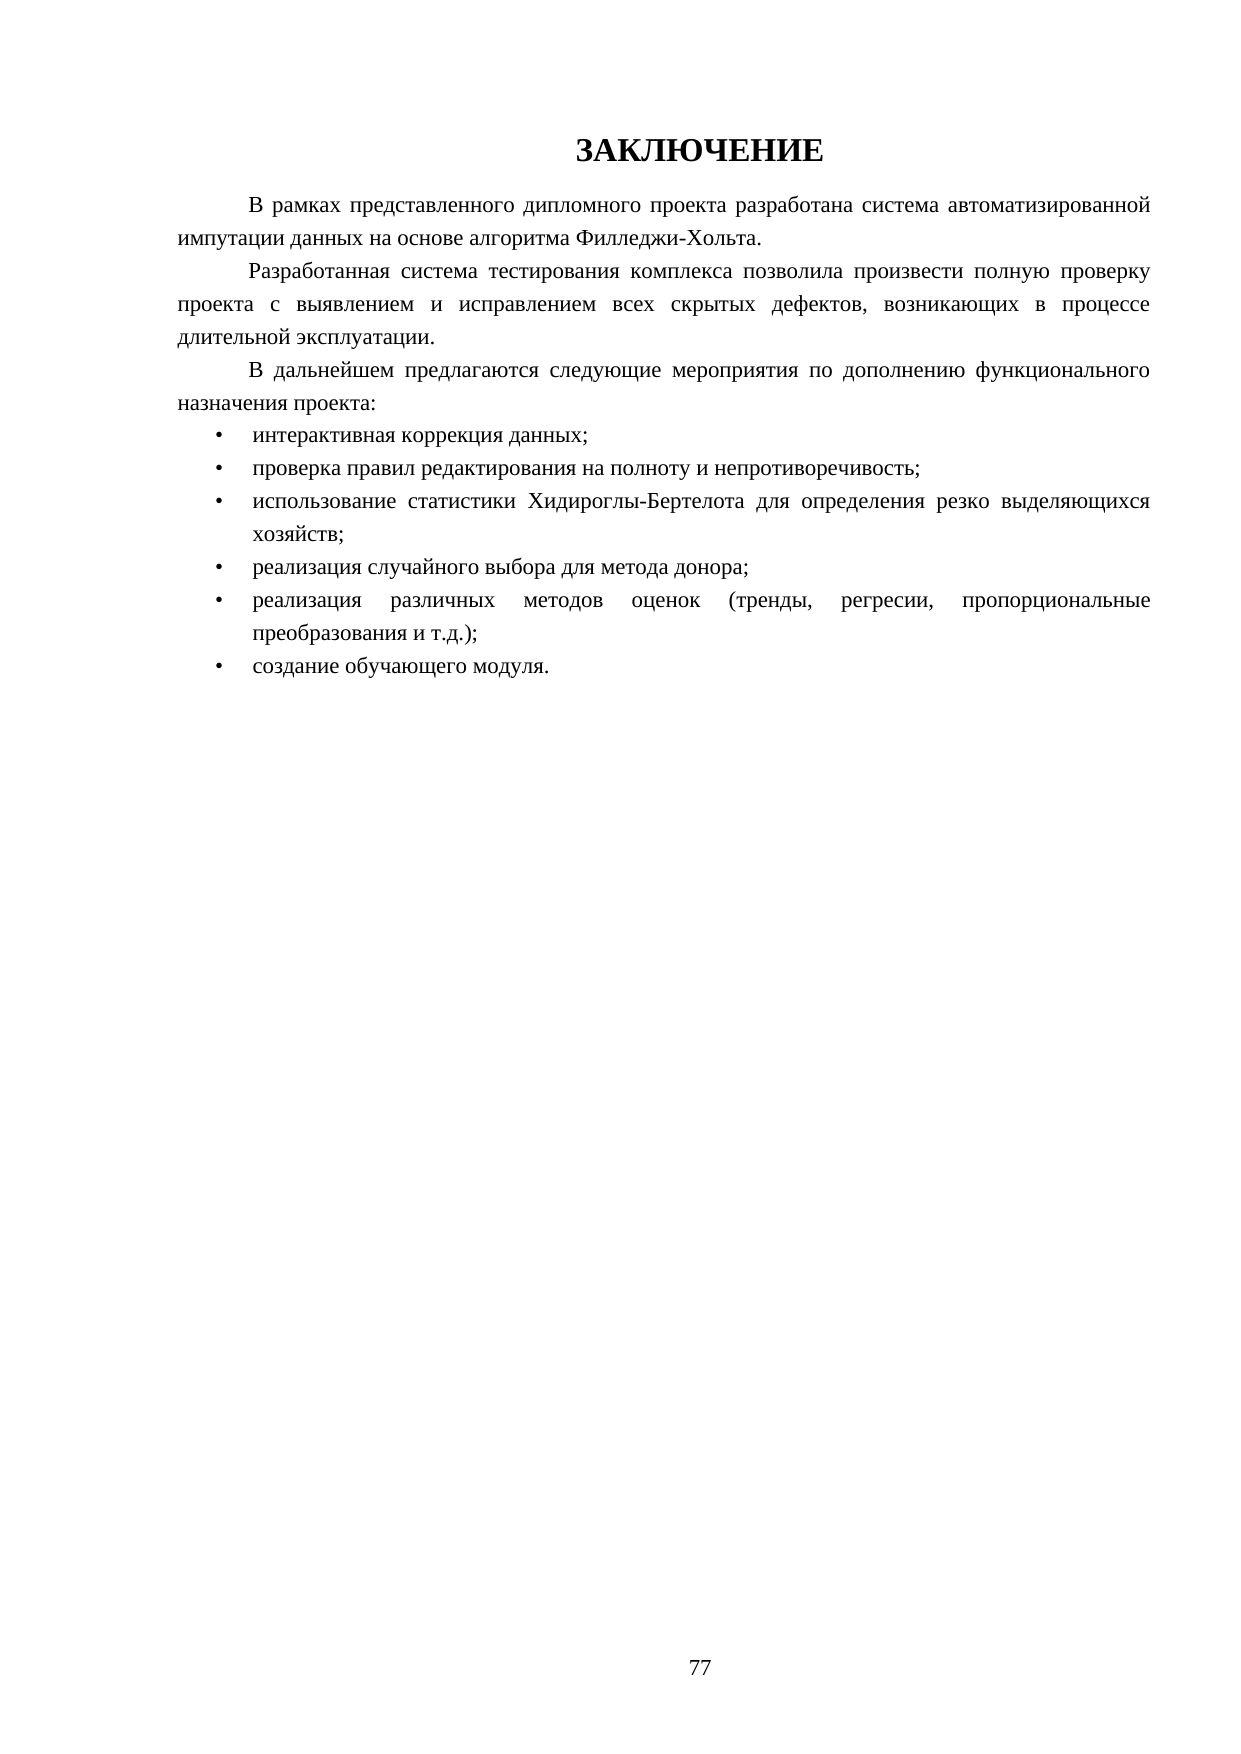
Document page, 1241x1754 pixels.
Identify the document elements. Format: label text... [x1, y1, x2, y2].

text Разработанная система тестирования комплекса позволила произвести полную проверку проекта с выявлением и исправлением всех скрытых дефектов, возникающих в процессе длительной эксплуатации. [177, 257, 1152, 349]
list создание обучающего модуля. [215, 652, 1152, 678]
list интерактивная коррекция данных; [215, 421, 1152, 448]
text В дальнейшем предлагаются следующие мероприятия по дополнению функционального назначения проекта: [177, 356, 1152, 415]
list реализация различных методов оценок (тренды, регресии, пропорциональные преобразования и т.д.); [215, 586, 1152, 645]
list проверка правил редактирования на полноту и непротиворечивость; [215, 454, 1152, 481]
text В рамках представленного дипломного проекта разработана система автоматизированной импутации данных на основе алгоритма Филледжи-Хольта. [177, 191, 1152, 250]
subtitle ЗАКЛЮЧЕНИЕ [177, 131, 1152, 169]
list использование статистики Хидироглы-Бертелота для определения резко выделяющихся хозяйств; [215, 487, 1152, 547]
list реализация случайного выбора для метода донора; [215, 553, 1152, 579]
